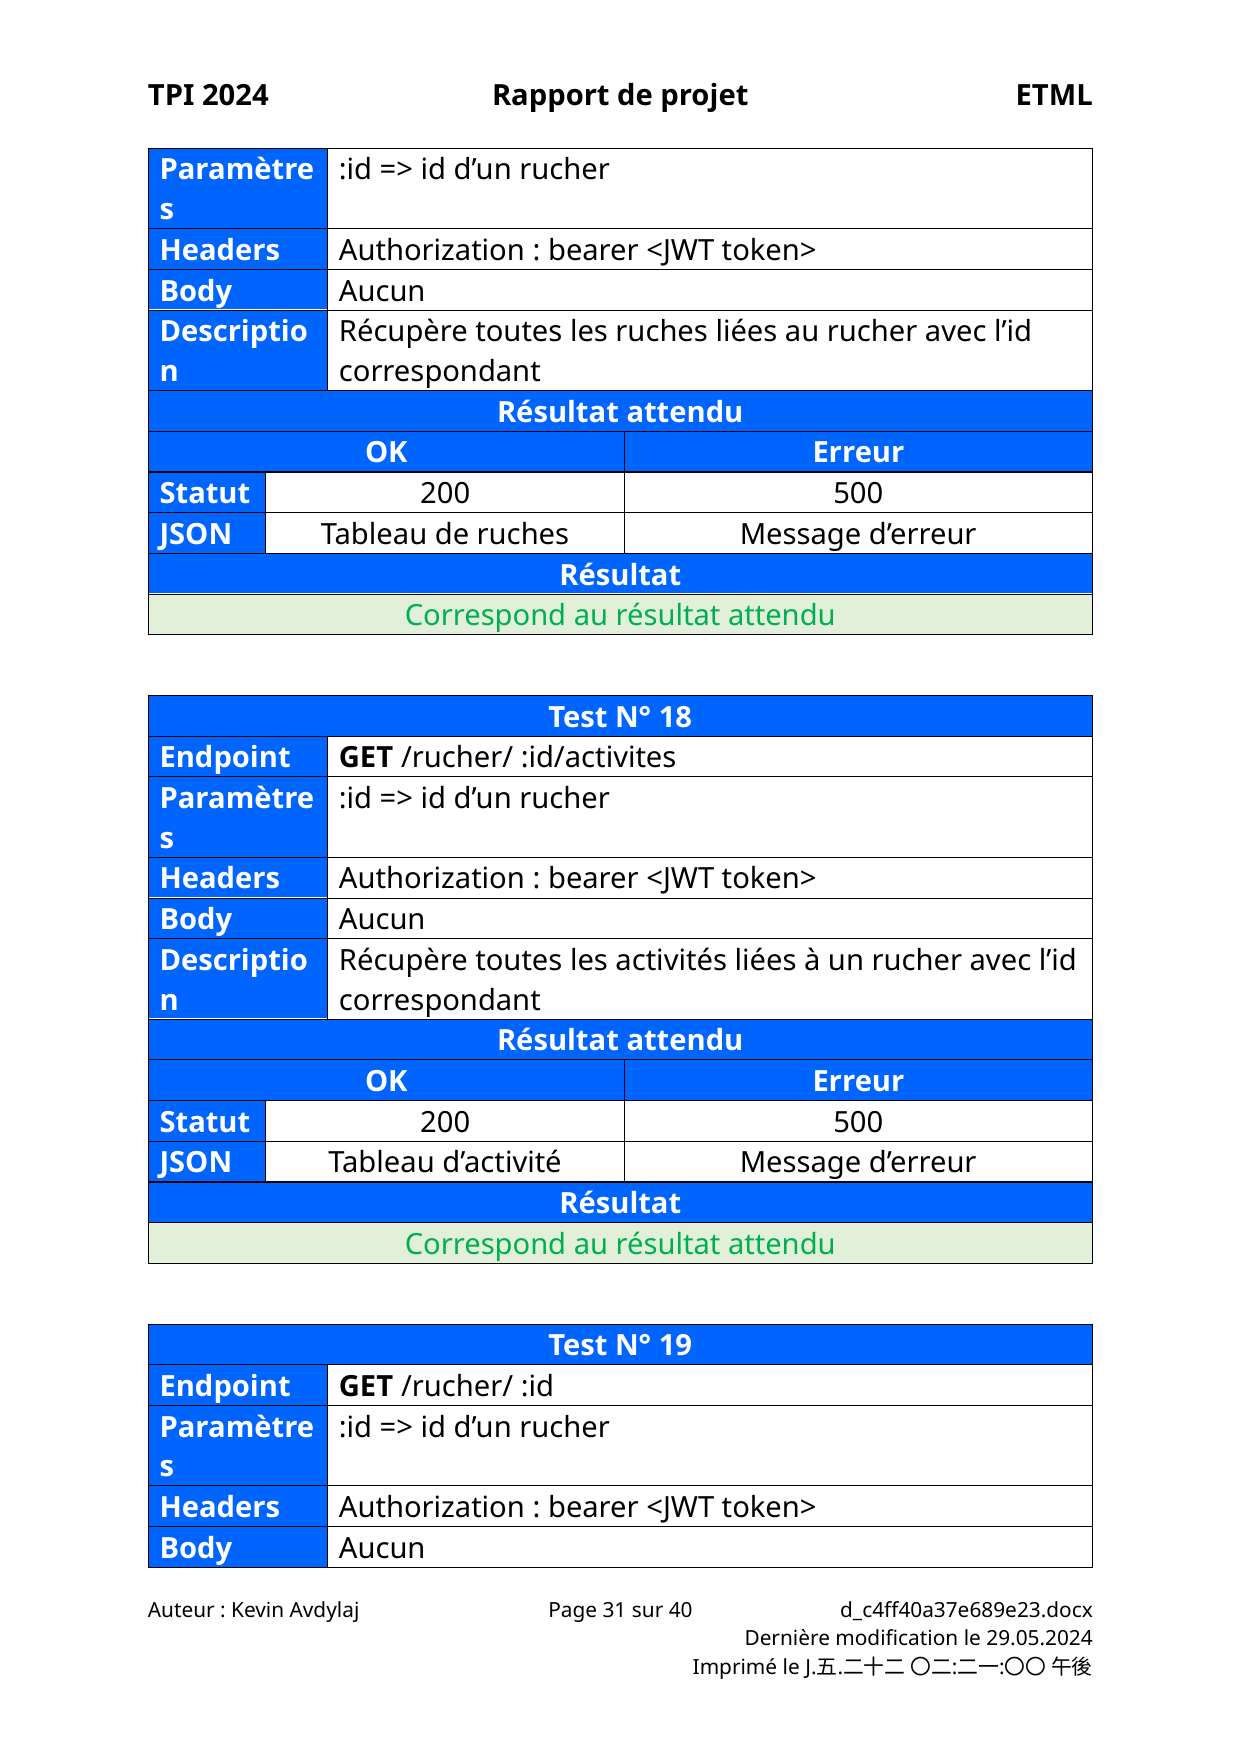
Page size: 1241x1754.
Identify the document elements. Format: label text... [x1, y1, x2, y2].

table_cell Résultat attendu [149, 391, 1092, 431]
table_cell JSON [149, 513, 265, 553]
table_cell 200 [266, 1101, 624, 1141]
table_cell Headers [149, 229, 327, 269]
table_cell OK [149, 1060, 624, 1100]
table_cell Statut [149, 1101, 265, 1141]
table_cell Paramètres [149, 1406, 327, 1485]
table_cell Body [149, 1527, 327, 1567]
table_cell Aucun [328, 270, 1092, 309]
table_cell Résultat [149, 554, 1092, 593]
table_cell Paramètres [149, 149, 327, 228]
table_cell Tableau de ruches [266, 513, 624, 553]
table_cell :id => id d’un rucher [328, 1406, 1092, 1485]
table_cell Récupère toutes les activités liées à un rucher avec l’id correspondant [328, 939, 1092, 1018]
table_cell 500 [625, 473, 1092, 512]
table_cell Aucun [328, 1527, 1092, 1567]
table_cell GET /rucher/ :id [328, 1365, 1092, 1405]
table_cell Aucun [328, 899, 1092, 938]
table_cell Description [149, 311, 327, 390]
table_cell :id => id d’un rucher [328, 777, 1092, 857]
table_cell Erreur [625, 432, 1092, 471]
table_cell Endpoint [149, 1365, 327, 1405]
table_cell Headers [149, 858, 327, 897]
table_cell GET /rucher/ :id/activites [328, 737, 1092, 776]
table_cell Erreur [625, 1060, 1092, 1100]
table_cell 200 [266, 473, 624, 512]
table_cell Correspond au résultat attendu [149, 1223, 1092, 1263]
table_cell JSON [149, 1142, 265, 1181]
table_cell Résultat attendu [149, 1020, 1092, 1059]
table_cell Statut [149, 473, 265, 512]
table_cell Paramètres [149, 777, 327, 857]
table_cell Message d’erreur [625, 513, 1092, 553]
table_cell Récupère toutes les ruches liées au rucher avec l’id correspondant [328, 311, 1092, 390]
table_cell Message d’erreur [625, 1142, 1092, 1181]
table_cell Correspond au résultat attendu [149, 595, 1092, 634]
table_cell Body [149, 899, 327, 938]
table_cell :id => id d’un rucher [328, 149, 1092, 228]
table_cell Authorization : bearer <JWT token> [328, 1486, 1092, 1526]
table_cell Description [149, 939, 327, 1018]
table_cell Body [149, 270, 327, 309]
table_header Test N° 18 [149, 696, 1092, 736]
table_cell Authorization : bearer <JWT token> [328, 229, 1092, 269]
table_cell Endpoint [149, 737, 327, 776]
table_cell Headers [149, 1486, 327, 1526]
table_cell Résultat [149, 1183, 1092, 1222]
table_header Test N° 19 [149, 1325, 1092, 1364]
table_cell 500 [625, 1101, 1092, 1141]
table_cell Tableau d’activité [266, 1142, 624, 1181]
table_cell OK [149, 432, 624, 471]
table_cell Authorization : bearer <JWT token> [328, 858, 1092, 897]
